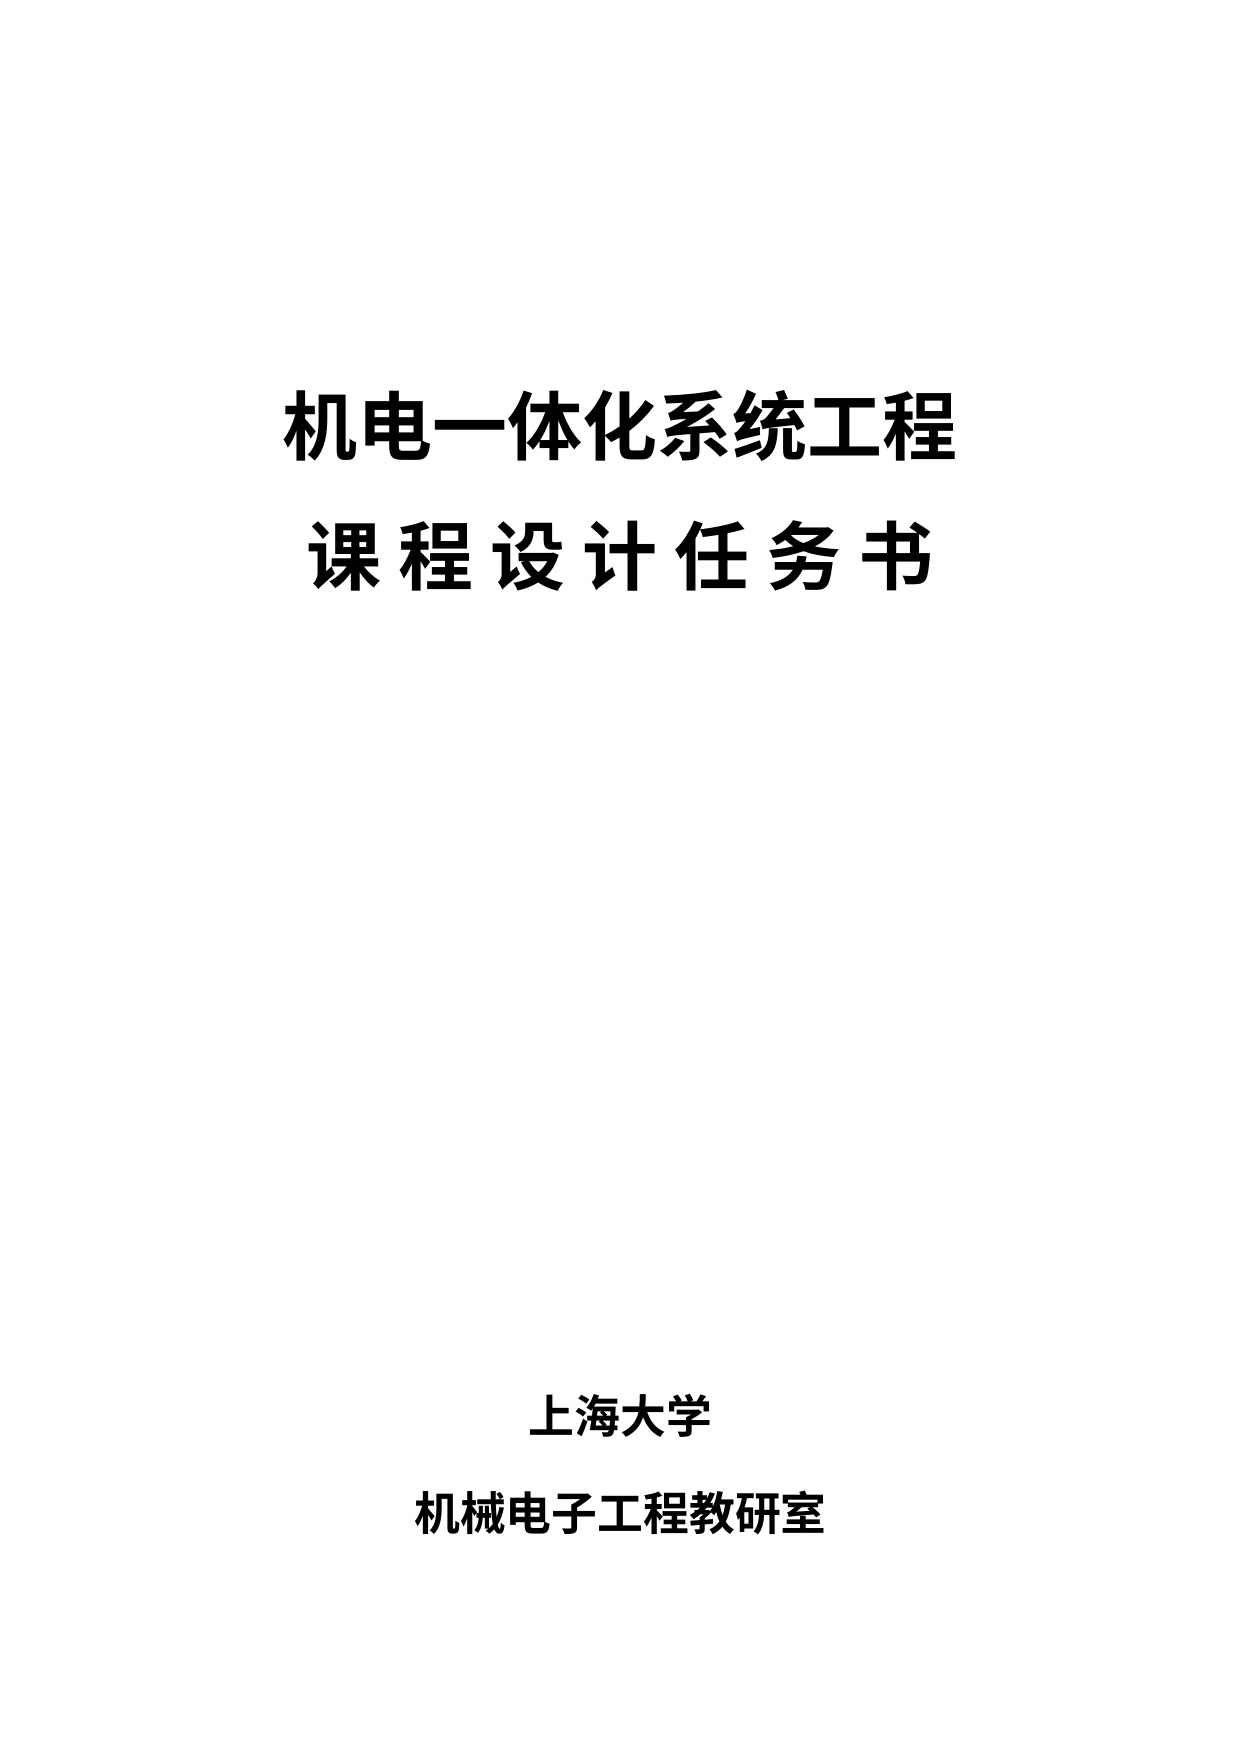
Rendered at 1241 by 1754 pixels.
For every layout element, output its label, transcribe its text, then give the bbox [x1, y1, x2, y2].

text 机械电子工程教研室 [187, 1462, 1053, 1559]
text 机电一体化系统工程 [187, 357, 1053, 487]
text 课 程 设 计 任 务 书 [187, 487, 1053, 617]
text 上海大学 [187, 1364, 1053, 1462]
